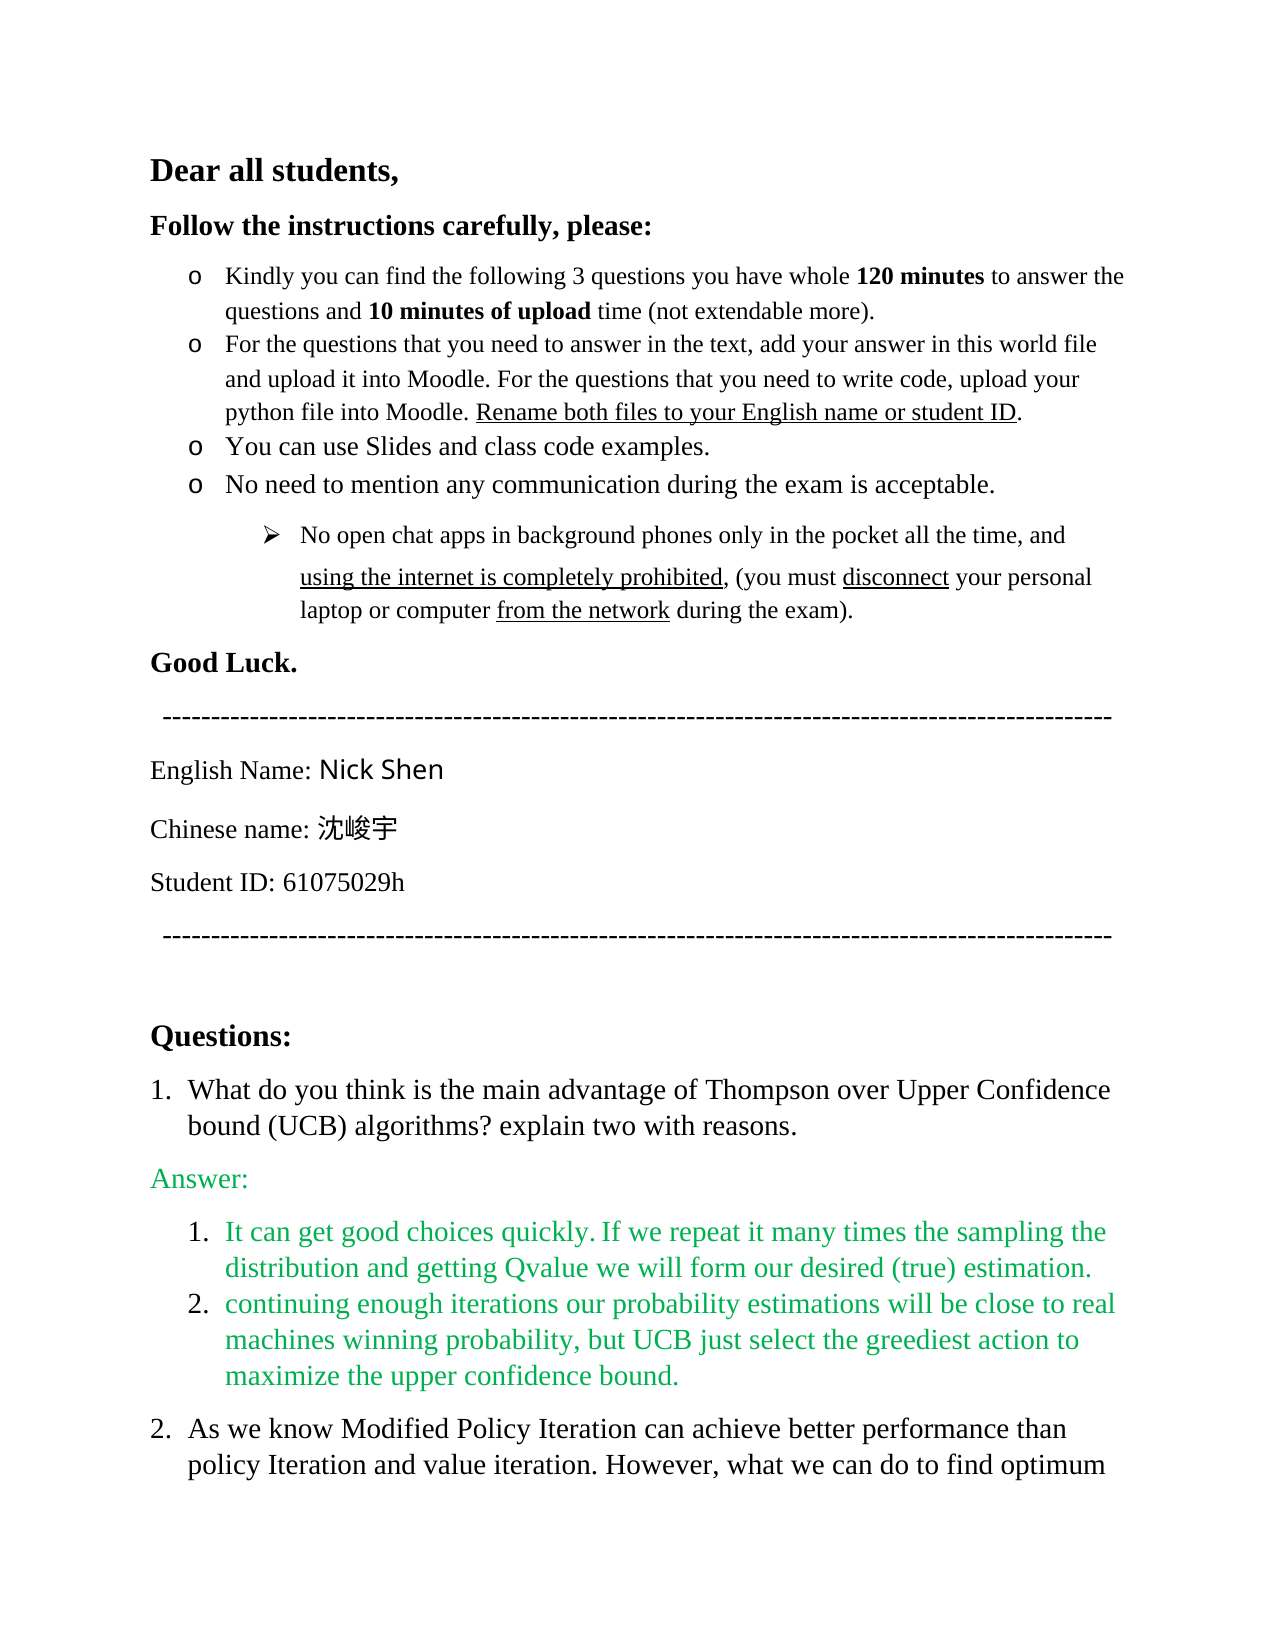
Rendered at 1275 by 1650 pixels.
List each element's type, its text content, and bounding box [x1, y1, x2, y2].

list What do you think is the main advantage of Thompson over Upper Confidence bound (UCB) algorithms? explain two with reasons. [150, 1072, 1125, 1142]
text English Name: Nick Shen [150, 751, 1125, 788]
list It can get good choices quickly. If we repeat it many times the sampling the distribution and getting Qvalue we will form our desired (true) estimation. [187, 1214, 1125, 1284]
list For the questions that you need to answer in the text, add your answer in this world file and upload it into Moodle. For the questions that you need to write code, upload your python file into Moodle. Rename both files to your English name or student ID. [187, 329, 1125, 426]
text Chinese name: 沈峻宇 [150, 807, 1125, 847]
list continuing enough iterations our probability estimations will be close to real machines winning probability, but UCB just select the greediest action to maximize the upper confidence bound. [187, 1286, 1125, 1392]
list You can use Slides and class code examples. [187, 430, 1125, 463]
text Follow the instructions carefully, please: [150, 208, 1125, 242]
text Good Luck. [150, 645, 1125, 679]
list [150, 1411, 1125, 1481]
text Dear all students, [150, 150, 1125, 188]
list No open chat apps in background phones only in the pocket all the time, and using the internet is completely prohibited, (you must disconnect your personal laptop or computer from the network during the exam). [262, 507, 1125, 624]
text Student ID: 61075029h [150, 866, 1125, 897]
text -------------------------------------------------------------------------------------------------- [150, 917, 1125, 951]
text -------------------------------------------------------------------------------------------------- [150, 698, 1125, 732]
text Questions: [150, 1017, 1125, 1053]
list Kindly you can find the following 3 questions you have whole 120 minutes to answer the questions and 10 minutes of upload time (not extendable more). [187, 261, 1125, 325]
list No need to mention any communication during the exam is acceptable. [187, 468, 1125, 502]
text Answer: [150, 1161, 1125, 1195]
